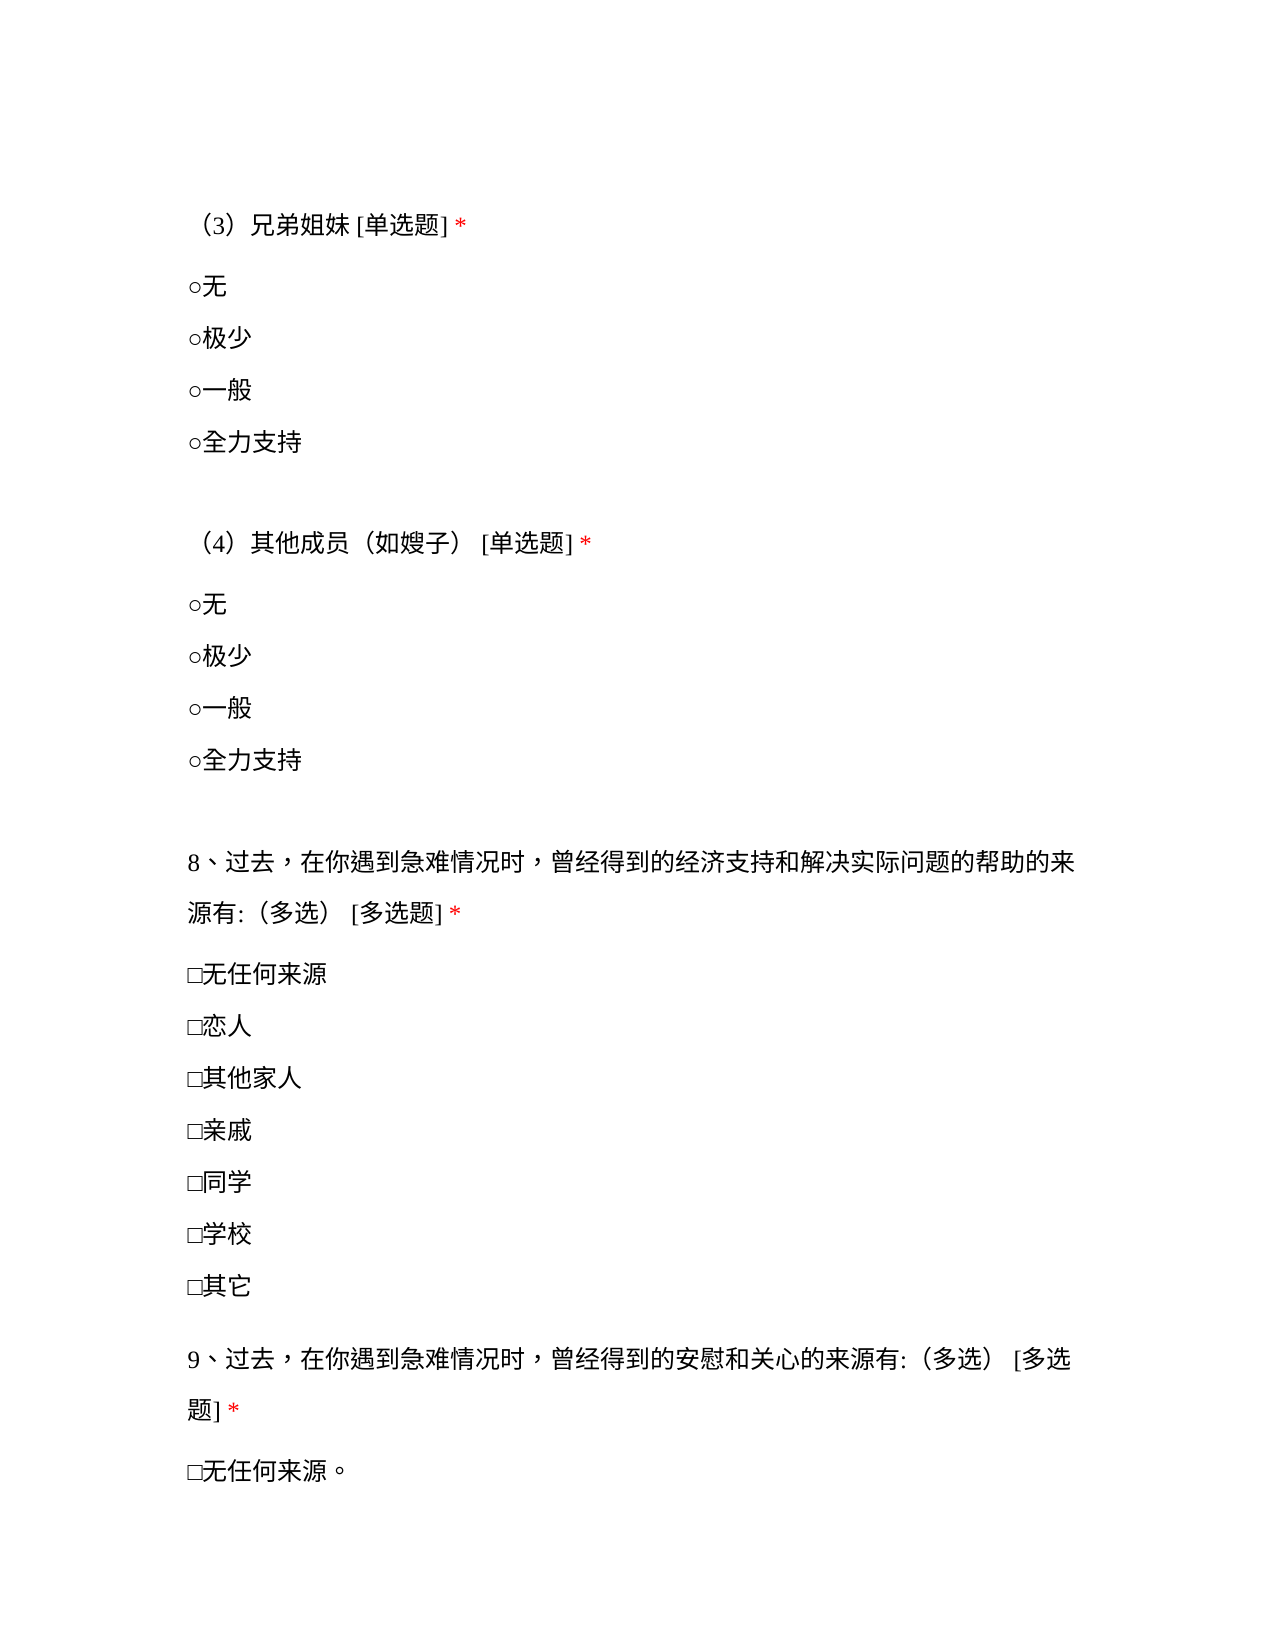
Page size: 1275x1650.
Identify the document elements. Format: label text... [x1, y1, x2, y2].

table_cell □同学 [177, 1156, 1075, 1207]
text （4）其他成员（如嫂子） [单选题] * [187, 526, 1087, 560]
table_cell □其他家人 [177, 1052, 1075, 1103]
table_cell □其它 [177, 1261, 1075, 1311]
table_cell ○极少 [177, 631, 1075, 681]
text 9、过去，在你遇到急难情况时，曾经得到的安慰和关心的来源有:（多选） [多选题] * [187, 1341, 1087, 1426]
table_cell ○极少 [177, 312, 1075, 363]
table_cell □亲戚 [177, 1104, 1075, 1155]
table_header □无任何来源 [177, 948, 1075, 998]
table_cell ○一般 [177, 683, 1075, 733]
table_cell ○全力支持 [177, 416, 1075, 467]
table_header ○无 [177, 260, 1075, 311]
table_header □无任何来源。 [177, 1445, 1075, 1496]
table_cell ○全力支持 [177, 735, 1075, 785]
table_cell ○一般 [177, 364, 1075, 415]
table_header ○无 [177, 579, 1075, 629]
table_cell □恋人 [177, 1000, 1075, 1051]
text 8、过去，在你遇到急难情况时，曾经得到的经济支持和解决实际问题的帮助的来源有:（多选） [多选题] * [187, 844, 1087, 929]
table_cell □学校 [177, 1208, 1075, 1259]
text （3）兄弟姐妹 [单选题] * [187, 207, 1087, 242]
